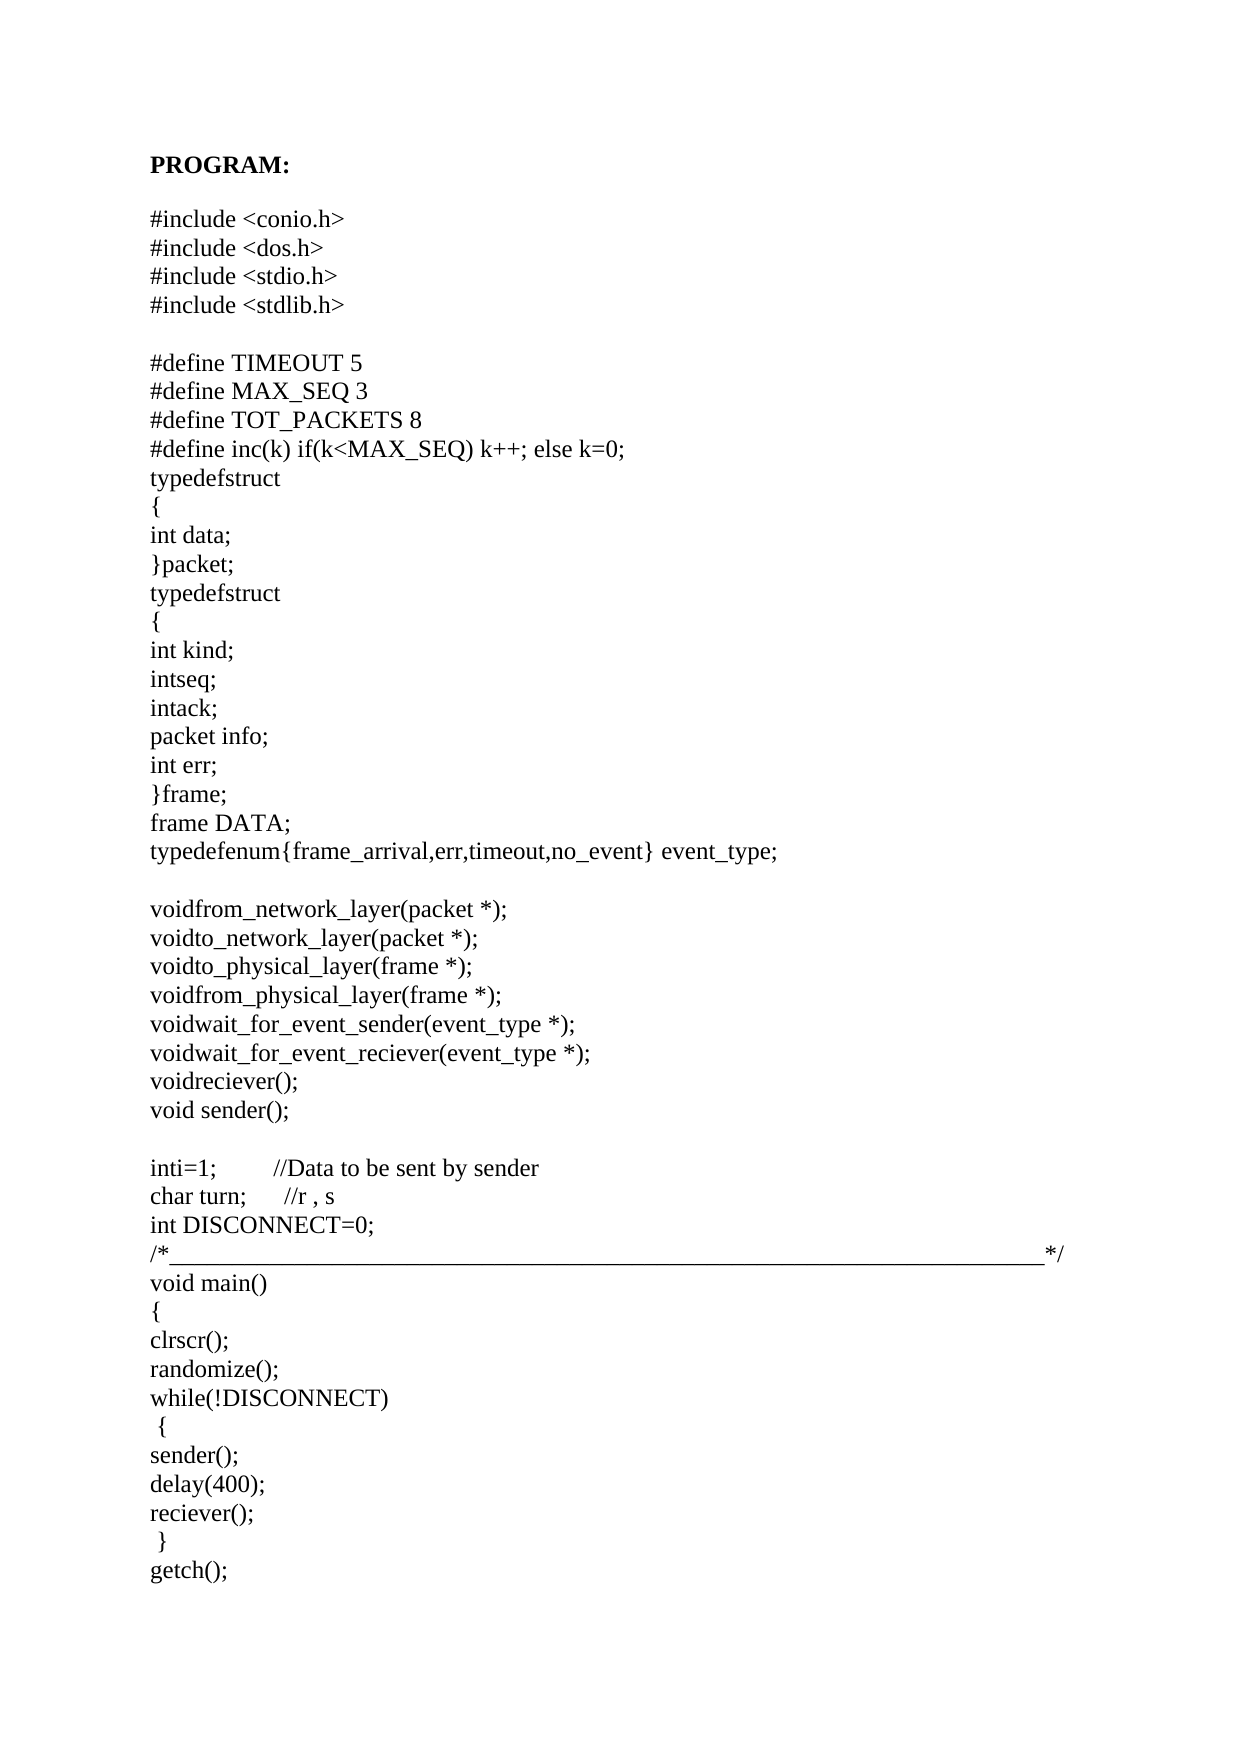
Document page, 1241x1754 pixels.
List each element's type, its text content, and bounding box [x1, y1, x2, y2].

text #define TOT_PACKETS 8 [150, 405, 1090, 434]
text voidwait_for_event_reciever(event_type *); [150, 1038, 1090, 1066]
text #include <dos.h> [150, 233, 1090, 261]
text voidwait_for_event_sender(event_type *); [150, 1009, 1090, 1038]
text typedefenum{frame_arrival,err,timeout,no_event} event_type; [150, 836, 1090, 865]
text while(!DISCONNECT) [150, 1383, 1090, 1411]
text int DISCONNECT=0; [150, 1210, 1090, 1239]
text { [150, 606, 1090, 635]
text #define MAX_SEQ 3 [150, 376, 1090, 405]
text packet info; [150, 721, 1090, 750]
text randomize(); [150, 1354, 1090, 1383]
text typedefstruct [150, 578, 1090, 606]
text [150, 1239, 1090, 1268]
text typedefstruct [150, 463, 1090, 491]
text voidreciever(); [150, 1066, 1090, 1095]
text voidfrom_network_layer(packet *); [150, 894, 1090, 923]
text char turn; //r , s [150, 1181, 1090, 1210]
text voidto_network_layer(packet *); [150, 923, 1090, 951]
text clrscr(); [150, 1325, 1090, 1354]
text voidto_physical_layer(frame *); [150, 951, 1090, 980]
text int err; [150, 750, 1090, 779]
text }frame; [150, 779, 1090, 808]
text int data; [150, 520, 1090, 549]
text int kind; [150, 635, 1090, 664]
text #include <conio.h> [150, 204, 1090, 233]
text delay(400); [150, 1469, 1090, 1498]
text #define inc(k) if(k<MAX_SEQ) k++; else k=0; [150, 434, 1090, 463]
text } [150, 1526, 1090, 1555]
text sender(); [150, 1440, 1090, 1469]
text }packet; [150, 549, 1090, 578]
text voidfrom_physical_layer(frame *); [150, 980, 1090, 1009]
text { [150, 1296, 1090, 1325]
text intack; [150, 693, 1090, 721]
text reciever(); [150, 1498, 1090, 1526]
text intseq; [150, 664, 1090, 693]
text #define TIMEOUT 5 [150, 348, 1090, 376]
text { [150, 491, 1090, 520]
text PROGRAM: [150, 150, 1090, 179]
text #include <stdio.h> [150, 261, 1090, 290]
text #include <stdlib.h> [150, 290, 1090, 319]
text void sender(); [150, 1095, 1090, 1124]
text inti=1; //Data to be sent by sender [150, 1153, 1090, 1181]
text frame DATA; [150, 808, 1090, 836]
text { [150, 1411, 1090, 1440]
text void main() [150, 1268, 1090, 1296]
text getch(); [150, 1555, 1090, 1584]
